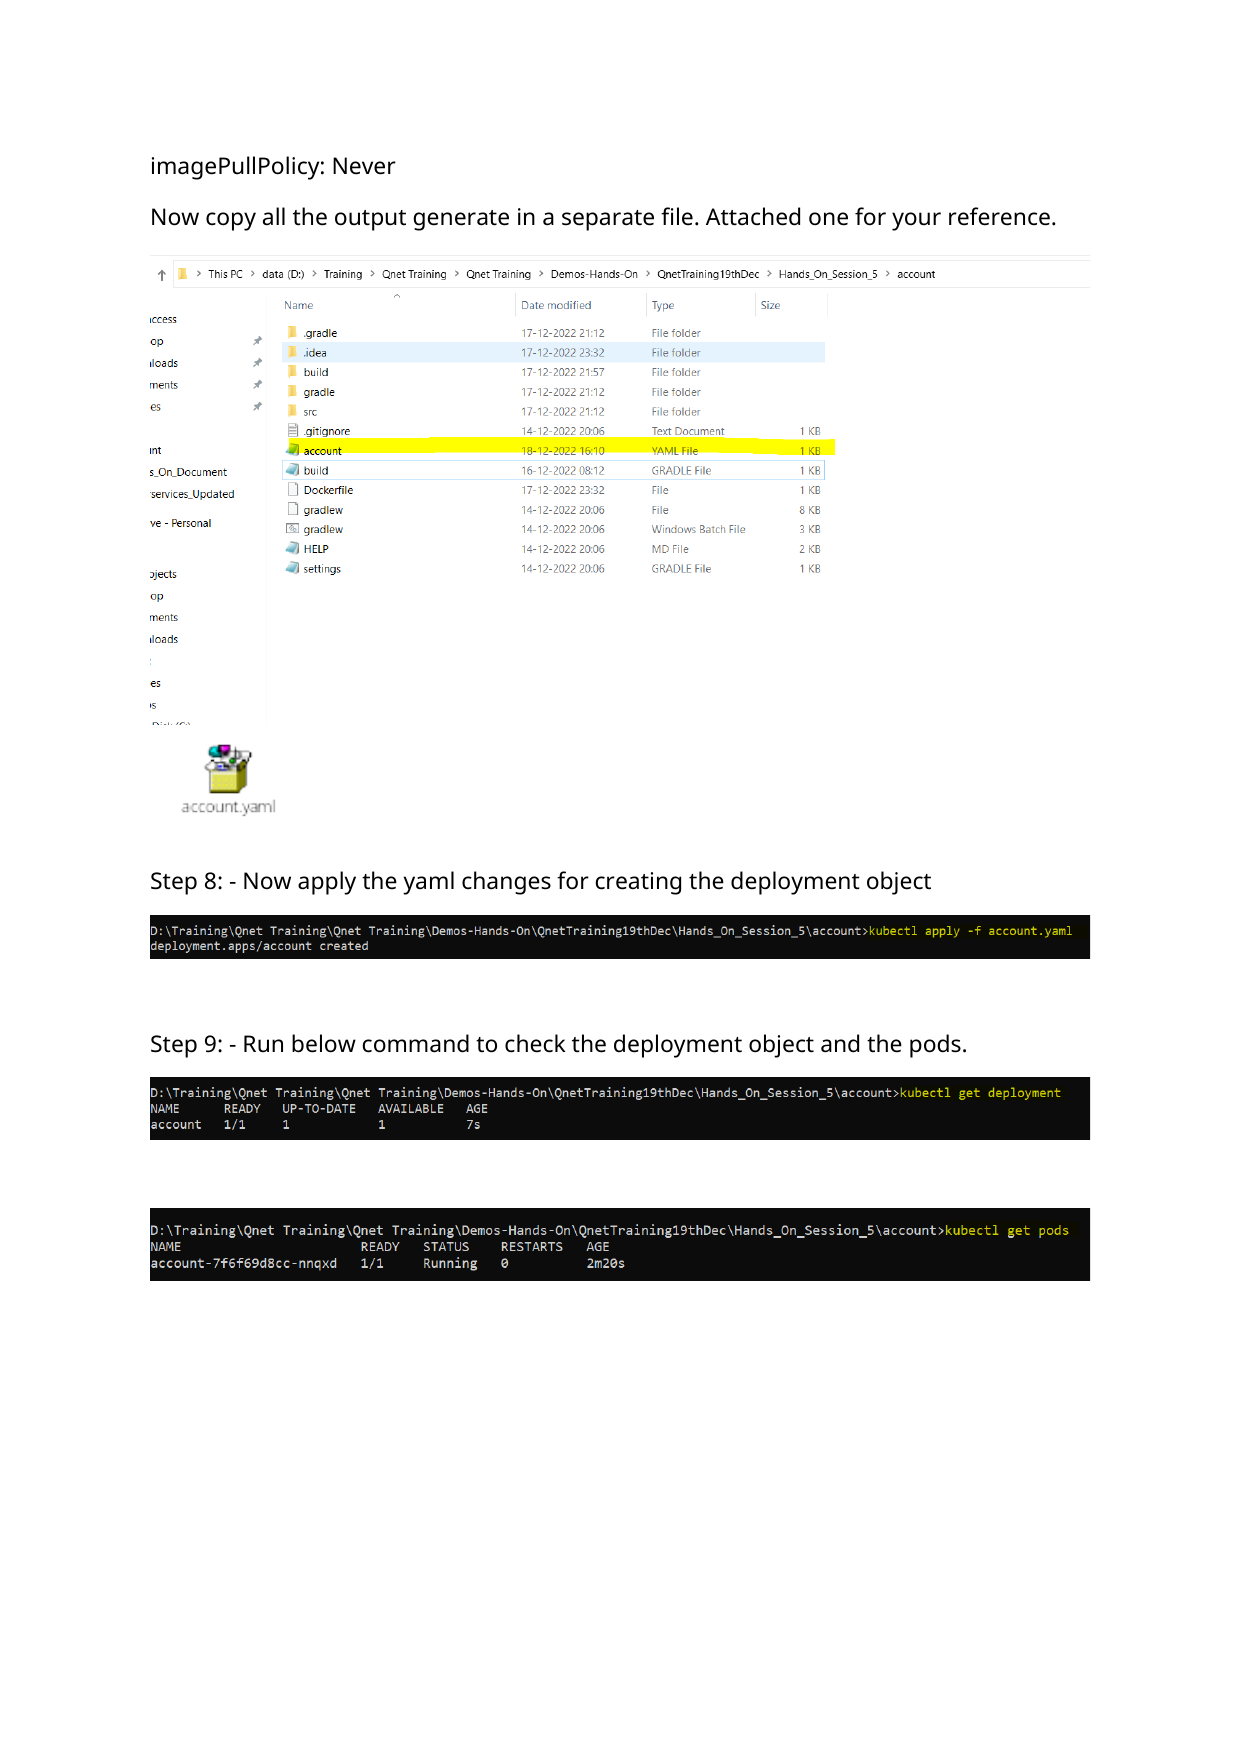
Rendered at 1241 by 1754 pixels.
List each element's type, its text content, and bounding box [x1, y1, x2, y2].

text Step 8: - Now apply the yaml changes for creating the deployment object [150, 865, 1090, 896]
picture [150, 1077, 1091, 1140]
picture [150, 915, 1091, 959]
picture [150, 250, 1091, 725]
text Step 9: - Run below command to check the deployment object and the pods. [150, 1027, 1090, 1059]
picture [150, 1208, 1091, 1281]
text Now copy all the output generate in a separate file. Attached one for your reference. [150, 200, 1090, 232]
text imagePullPolicy: Never [150, 150, 1090, 181]
